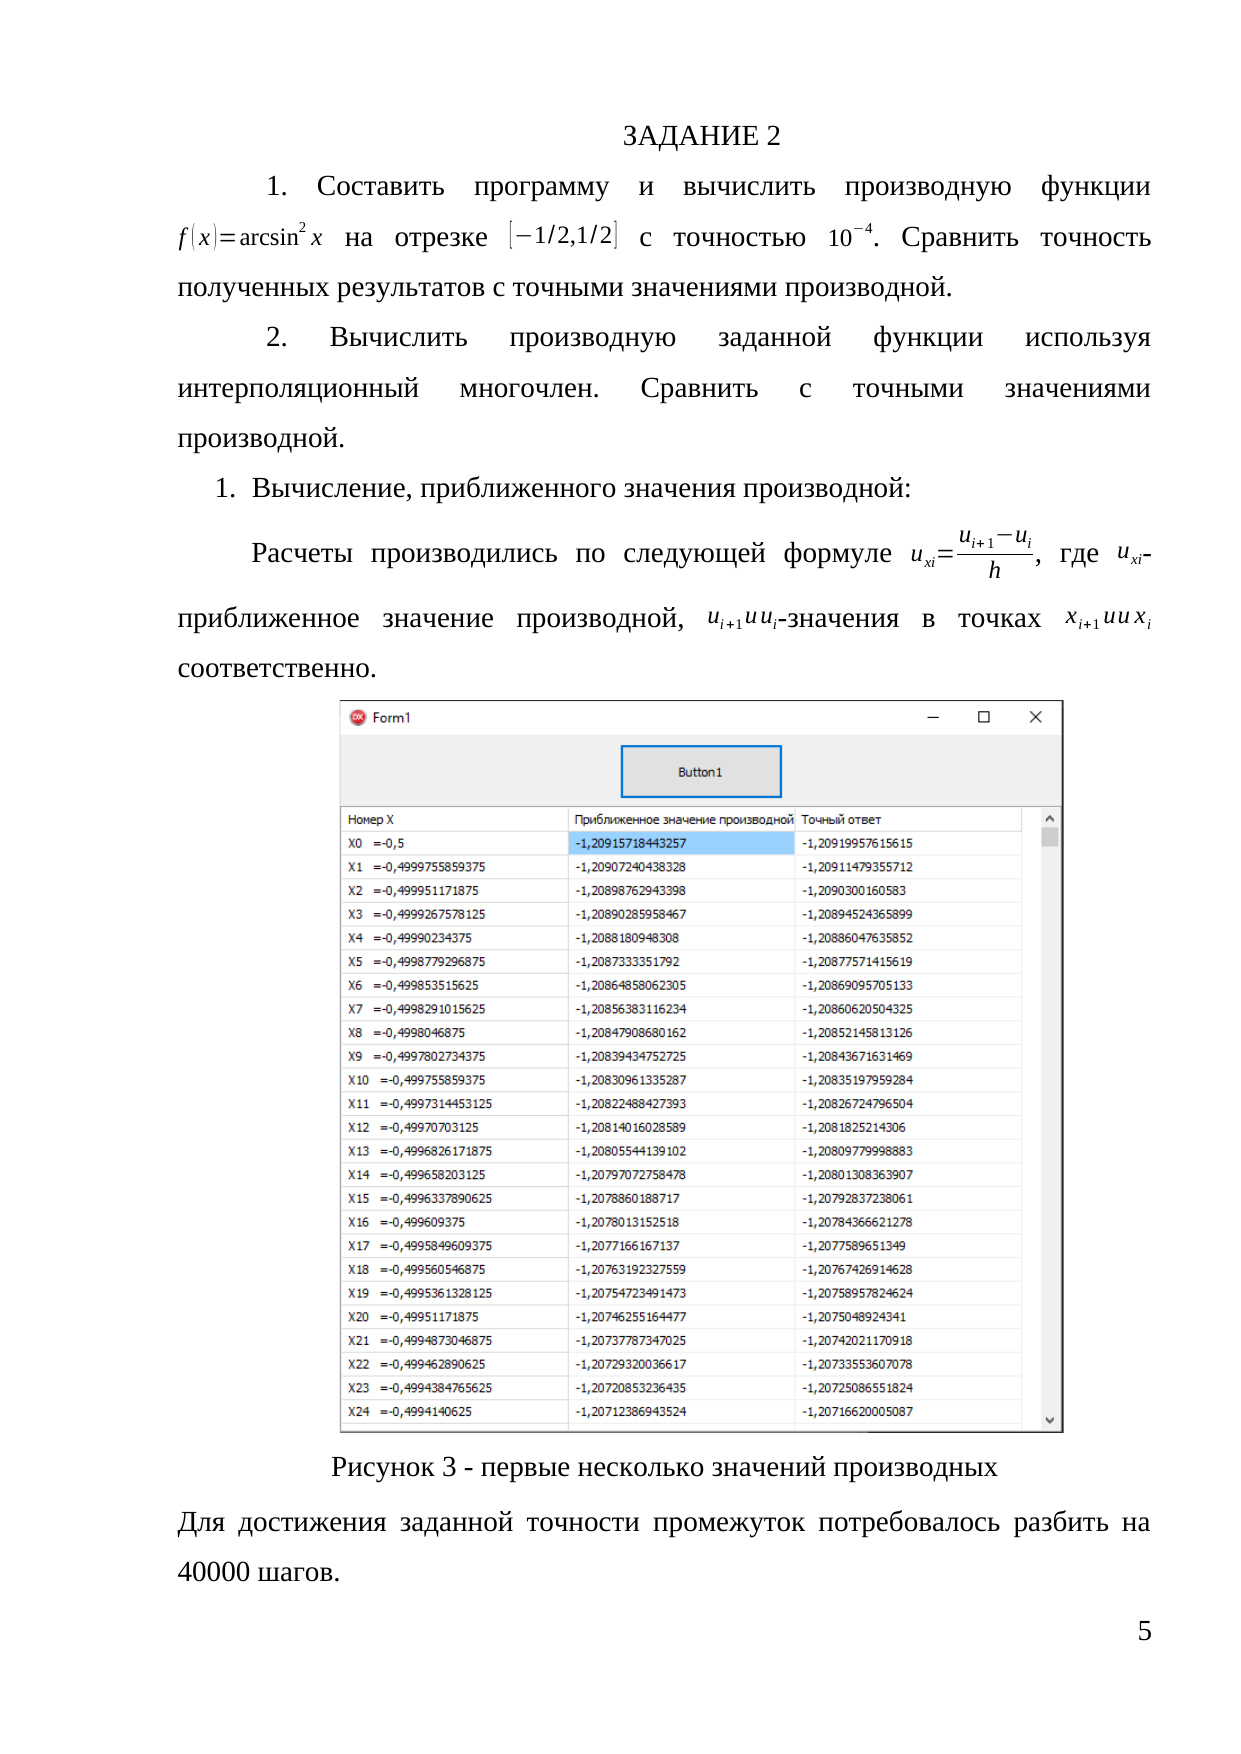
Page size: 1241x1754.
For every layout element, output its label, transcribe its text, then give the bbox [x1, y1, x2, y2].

picture [339, 700, 1064, 1433]
list Расчеты производились по следующей формуле , где - приближенное значение производной, -значения в точках соответственно. [177, 521, 1152, 684]
text 1. Составить программу и вычислить производную функции на отрезке с точностью . Сравнить точность полученных результатов с точными значениями производной. [177, 168, 1152, 303]
list ЗАДАНИЕ 2 [252, 118, 1152, 152]
list Вычисление, приближенного значения производной: [214, 470, 1152, 504]
text Для достижения заданной точности промежуток потребовалось разбить на 40000 шагов. [177, 1504, 1152, 1587]
text Рисунок 3 - первые несколько значений производных [177, 1449, 1152, 1483]
text 2. Вычислить производную заданной функции используя интерполяционный многочлен. Сравнить с точными значениями производной. [177, 319, 1152, 454]
